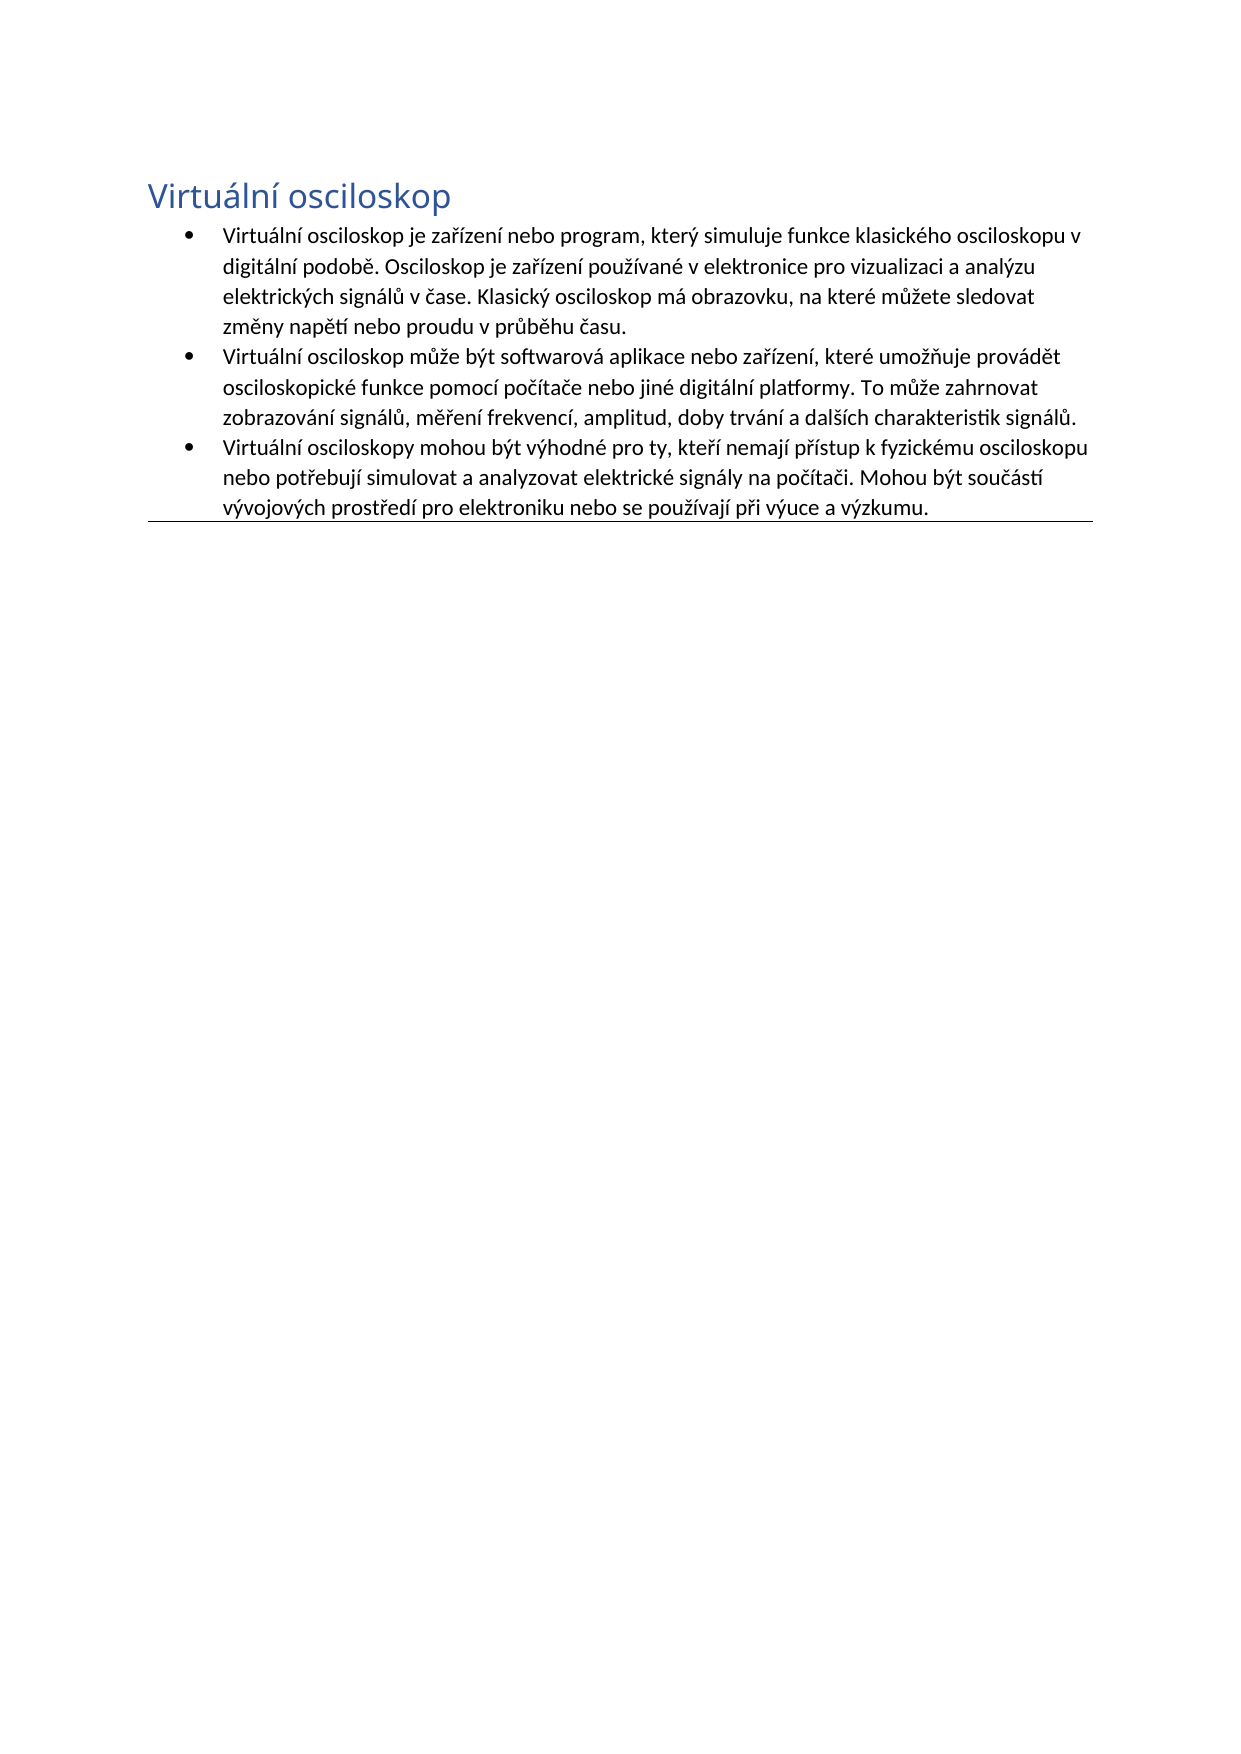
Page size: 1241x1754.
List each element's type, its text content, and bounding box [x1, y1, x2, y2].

list Virtuální osciloskop může být softwarová aplikace nebo zařízení, které umožňuje provádět osciloskopické funkce pomocí počítače nebo jiné digitální platformy. To může zahrnovat zobrazování signálů, měření frekvencí, amplitud, doby trvání a dalších charakteristik signálů. [185, 342, 1093, 431]
subtitle Virtuální osciloskop [148, 173, 1093, 218]
list Virtuální osciloskop je zařízení nebo program, který simuluje funkce klasického osciloskopu v digitální podobě. Osciloskop je zařízení používané v elektronice pro vizualizaci a analýzu elektrických signálů v čase. Klasický osciloskop má obrazovku, na které můžete sledovat změny napětí nebo proudu v průběhu času. [185, 222, 1093, 340]
list Virtuální osciloskopy mohou být výhodné pro ty, kteří nemají přístup k fyzickému osciloskopu nebo potřebují simulovat a analyzovat elektrické signály na počítači. Mohou být součástí vývojových prostředí pro elektroniku nebo se používají při výuce a výzkumu. [185, 433, 1093, 521]
